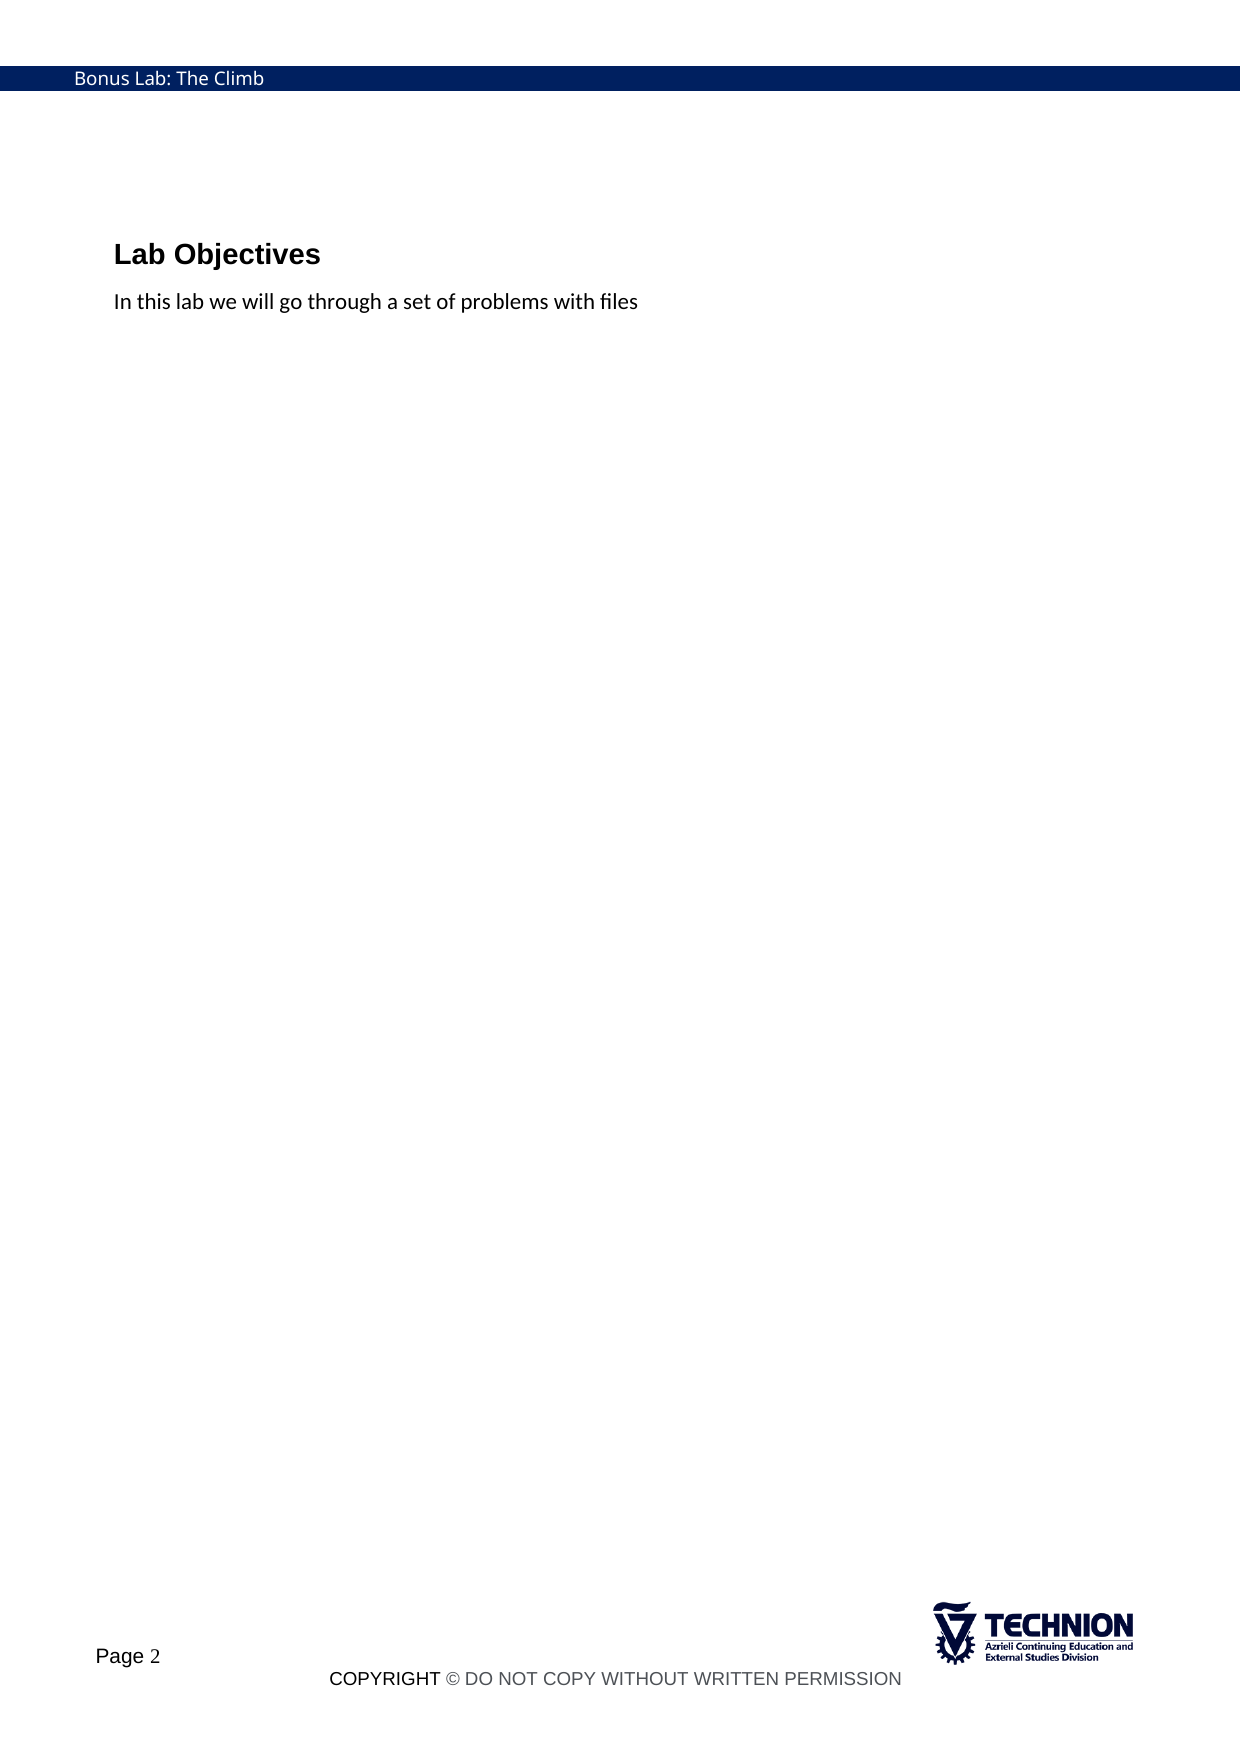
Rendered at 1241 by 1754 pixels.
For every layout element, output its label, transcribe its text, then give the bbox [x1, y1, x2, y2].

text In this lab we will go through a set of problems with files [114, 287, 1118, 316]
picture [929, 1598, 1137, 1668]
subtitle Lab Objectives [114, 237, 1118, 271]
